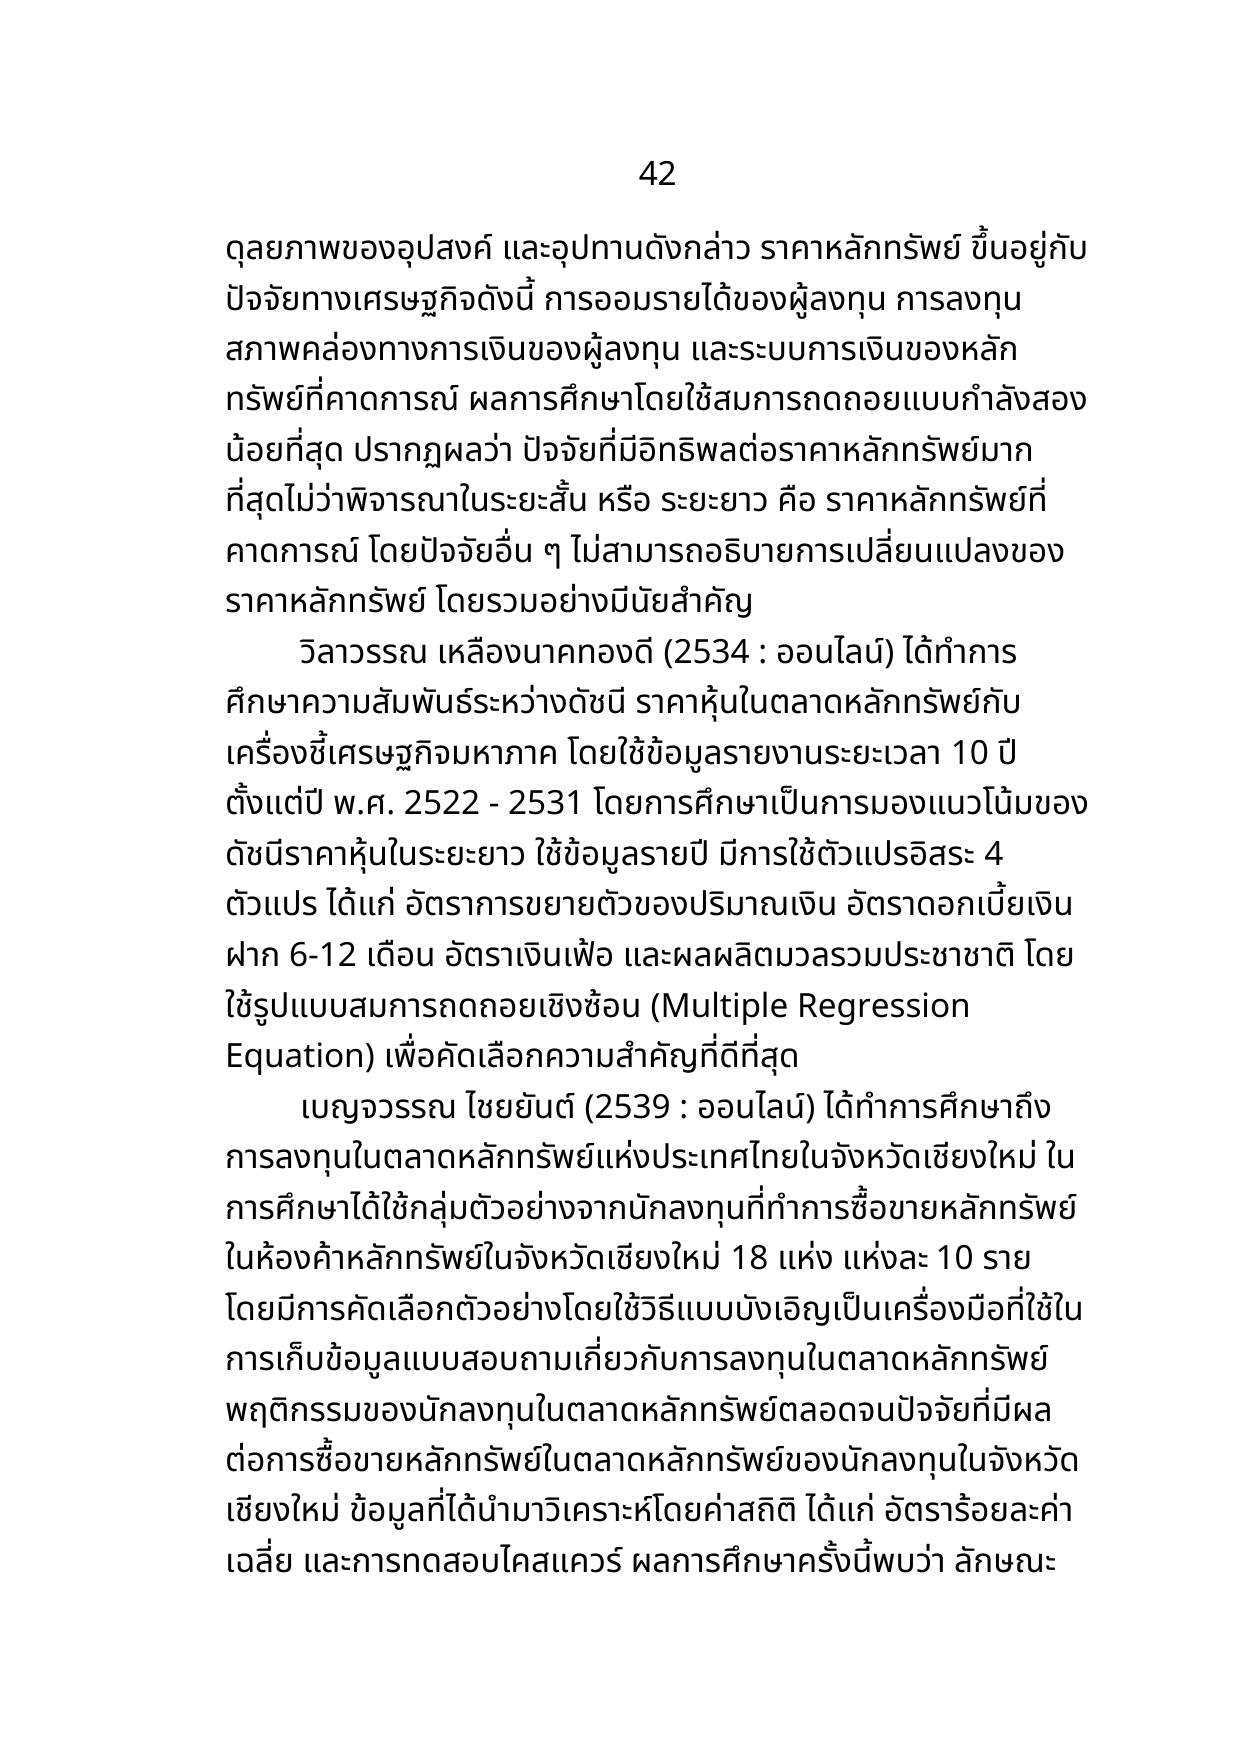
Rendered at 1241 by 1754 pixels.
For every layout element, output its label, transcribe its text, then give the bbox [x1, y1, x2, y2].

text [225, 224, 1090, 627]
text วิลาวรรณ เหลืองนาคทองดี (2534 : ออนไลน์) ได้ทำการศึกษาความสัมพันธ์ระหว่างดัชนี ราคาหุ้นในตลาดหลักทรัพย์กับเครื่องชี้เศรษฐกิจมหาภาค โดยใช้ข้อมูลรายงานระยะเวลา 10 ปี ตั้งแต่ปี พ.ศ. 2522 - 2531 โดยการศึกษาเป็นการมองแนวโน้มของดัชนีราคาหุ้นในระยะยาว ใช้ข้อมูลรายปี มีการใช้ตัวแปรอิสระ 4 ตัวแปร ได้แก่ อัตราการขยายตัวของปริมาณเงิน อัตราดอกเบี้ยเงินฝาก 6-12 เดือน อัตราเงินเฟ้อ และผลผลิตมวลรวมประชาชาติ โดยใช้รูปแบบสมการถดถอยเชิงซ้อน (Multiple Regression Equation) เพื่อคัดเลือกความสําคัญที่ดีที่สุด [225, 627, 1090, 1083]
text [225, 1083, 1090, 1587]
